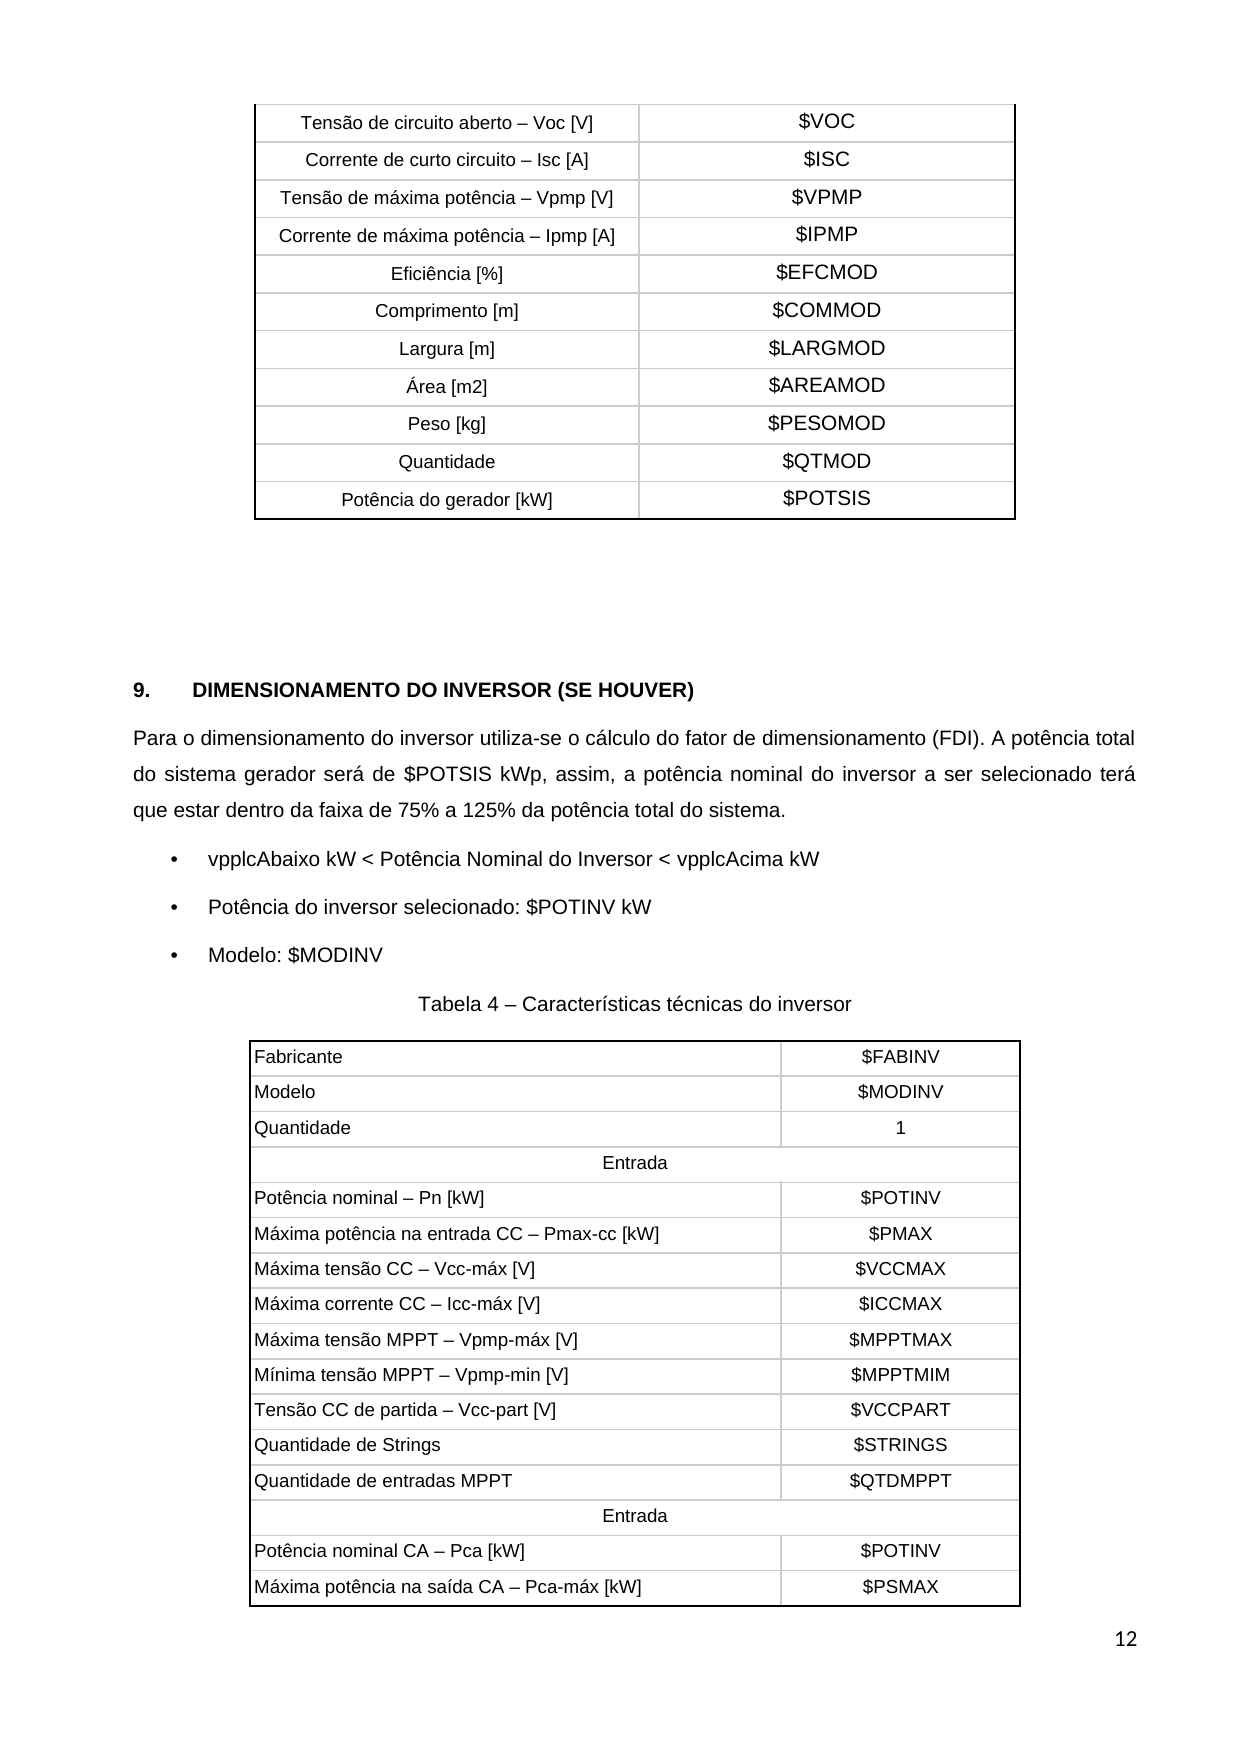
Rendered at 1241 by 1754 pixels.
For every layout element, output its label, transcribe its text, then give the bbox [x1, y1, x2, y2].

table_cell $PESOMOD [640, 407, 1014, 443]
table_header $FABINV [782, 1042, 1019, 1075]
table_cell Comprimento [m] [256, 294, 638, 330]
table_cell Máxima corrente CC – Icc-máx [V] [251, 1289, 780, 1323]
table_cell Modelo [251, 1077, 780, 1111]
table_cell Entrada [251, 1148, 1019, 1181]
table_cell Quantidade [251, 1112, 780, 1146]
text Para o dimensionamento do inversor utiliza-se o cálculo do fator de dimensionamento (FDI). A potência total do sistema gerador será de $POTSIS kWp, assim, a potência nominal do inversor a ser selecionado terá que estar dentro da faixa de 75% a 125% da potência total do sistema. [133, 726, 1137, 822]
table_cell $PSMAX [782, 1571, 1019, 1605]
table_cell Tensão CC de partida – Vcc-part [V] [251, 1395, 780, 1428]
table_cell Corrente de curto circuito – Isc [A] [256, 143, 638, 179]
table_cell Tensão de circuito aberto – Voc [V] [256, 105, 638, 141]
list vpplcAbaixo kW < Potência Nominal do Inversor < vpplcAcima kW [170, 846, 1137, 870]
table_cell Potência do gerador [kW] [256, 482, 638, 518]
table_cell Máxima potência na saída CA – Pca-máx [kW] [251, 1571, 780, 1605]
list Potência do inversor selecionado: $POTINV kW [170, 895, 1137, 919]
text Tabela 4 – Características técnicas do inversor [133, 992, 1137, 1016]
table_cell 1 [782, 1112, 1019, 1146]
table_cell $MODINV [782, 1077, 1019, 1111]
table_cell $STRINGS [782, 1430, 1019, 1464]
table_cell $QTMOD [640, 445, 1014, 481]
table_cell Área [m2] [256, 369, 638, 405]
table_cell Potência nominal – Pn [kW] [251, 1183, 780, 1217]
table_cell $ISC [640, 143, 1014, 179]
table_cell Tensão de máxima potência – Vpmp [V] [256, 181, 638, 217]
table_cell Entrada [251, 1501, 1019, 1534]
table_cell $VPMP [640, 181, 1014, 217]
table_cell $MPPTMAX [782, 1324, 1019, 1358]
table_cell $VCCPART [782, 1395, 1019, 1428]
table_cell $POTSIS [640, 482, 1014, 518]
list DIMENSIONAMENTO DO INVERSOR (SE HOUVER) [133, 678, 1137, 702]
list Modelo: $MODINV [170, 943, 1137, 967]
table_cell $VCCMAX [782, 1254, 1019, 1287]
table_header Fabricante [251, 1042, 780, 1075]
table_cell $IPMP [640, 218, 1014, 254]
table_cell Largura [m] [256, 331, 638, 367]
table_cell $POTINV [782, 1183, 1019, 1217]
table_cell Máxima potência na entrada CC – Pmax-cc [kW] [251, 1218, 780, 1252]
table_cell Máxima tensão MPPT – Vpmp-máx [V] [251, 1324, 780, 1358]
table_cell $LARGMOD [640, 331, 1014, 367]
table_cell $PMAX [782, 1218, 1019, 1252]
table_cell Mínima tensão MPPT – Vpmp-min [V] [251, 1360, 780, 1393]
table_cell $QTDMPPT [782, 1466, 1019, 1499]
table_cell Quantidade [256, 445, 638, 481]
table_cell Quantidade de Strings [251, 1430, 780, 1464]
table_cell $VOC [640, 105, 1014, 141]
table_cell Eficiência [%] [256, 256, 638, 292]
table_cell $AREAMOD [640, 369, 1014, 405]
table_cell $COMMOD [640, 294, 1014, 330]
table_cell $ICCMAX [782, 1289, 1019, 1323]
table_cell $POTINV [782, 1536, 1019, 1570]
table_cell $EFCMOD [640, 256, 1014, 292]
table_cell Peso [kg] [256, 407, 638, 443]
table_cell $MPPTMIM [782, 1360, 1019, 1393]
table_cell Máxima tensão CC – Vcc-máx [V] [251, 1254, 780, 1287]
table_cell Quantidade de entradas MPPT [251, 1466, 780, 1499]
table_cell Corrente de máxima potência – Ipmp [A] [256, 218, 638, 254]
table_cell Potência nominal CA – Pca [kW] [251, 1536, 780, 1570]
